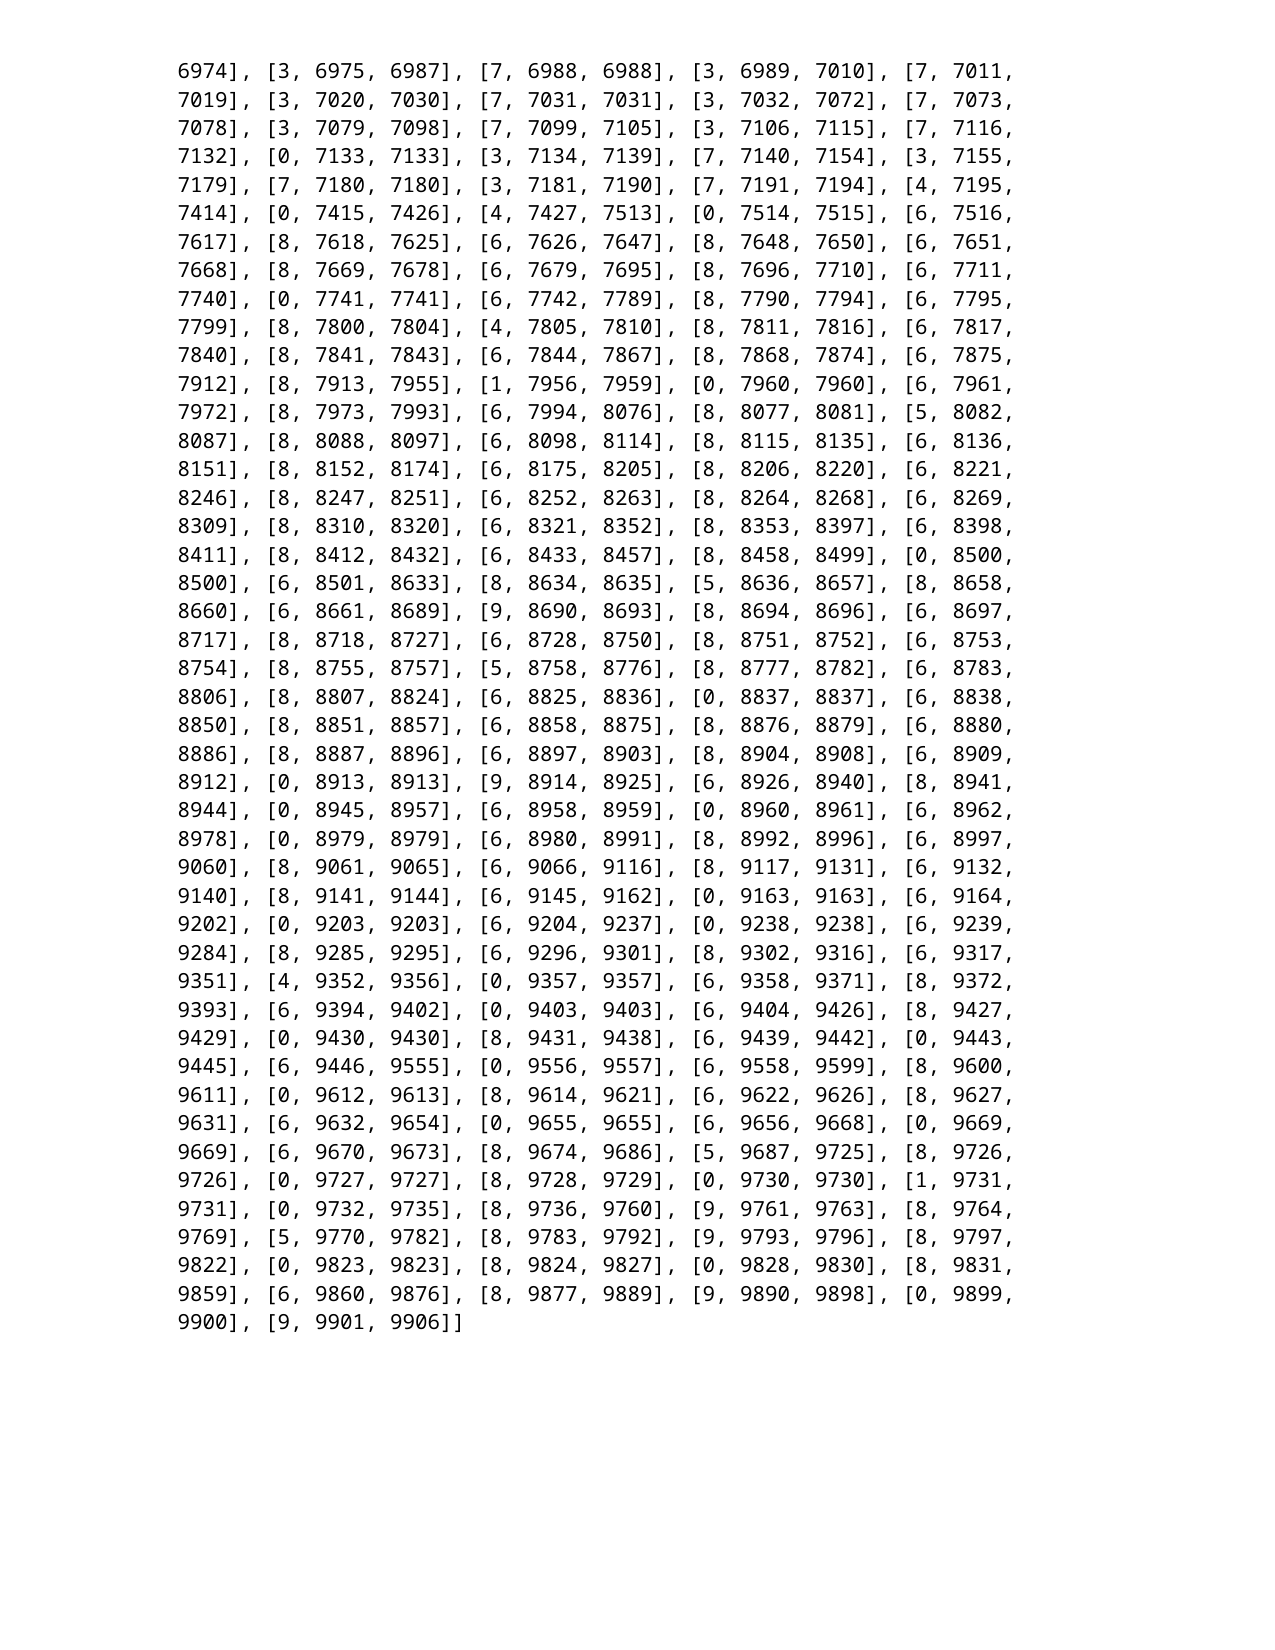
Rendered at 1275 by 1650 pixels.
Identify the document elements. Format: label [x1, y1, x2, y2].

text [177, 56, 1098, 1336]
